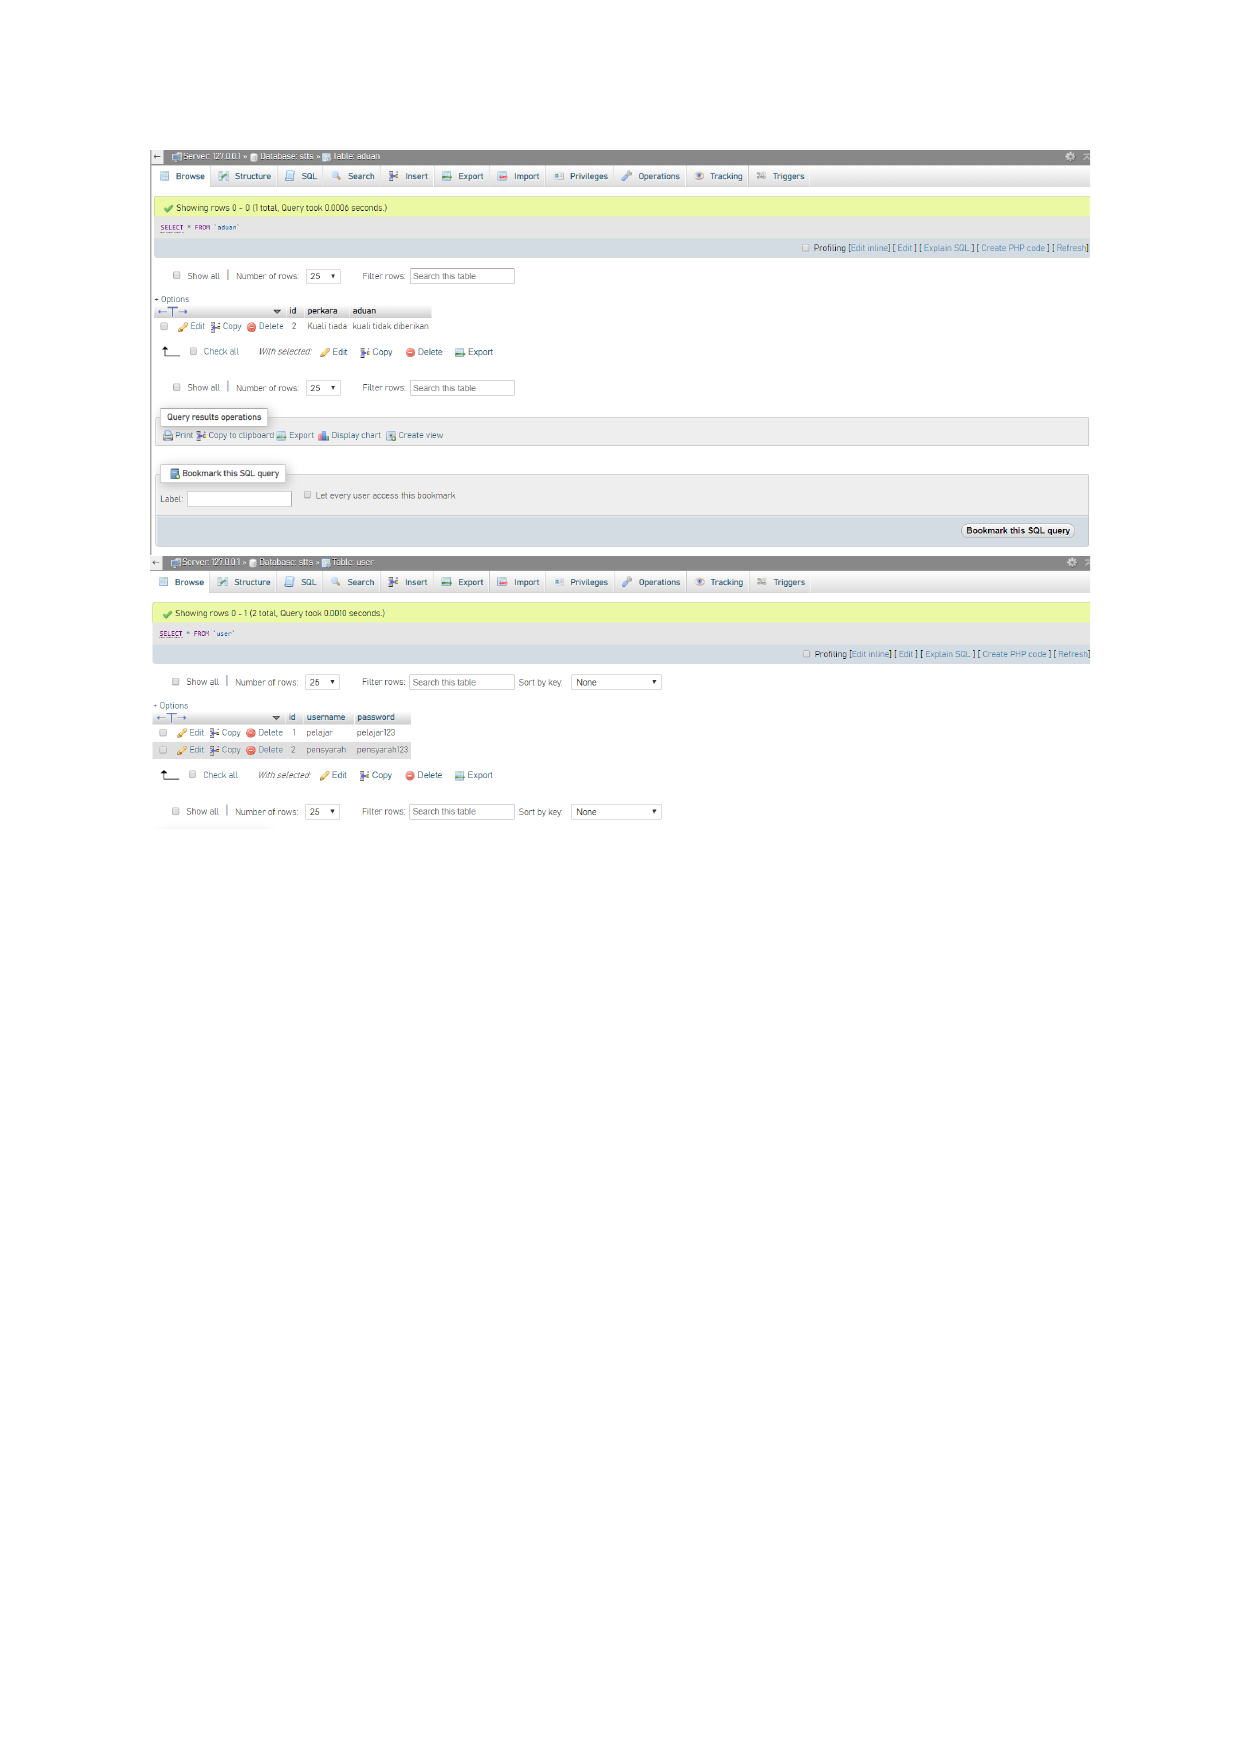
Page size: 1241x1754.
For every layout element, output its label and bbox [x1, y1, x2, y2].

picture [150, 150, 1091, 555]
picture [150, 556, 1091, 829]
